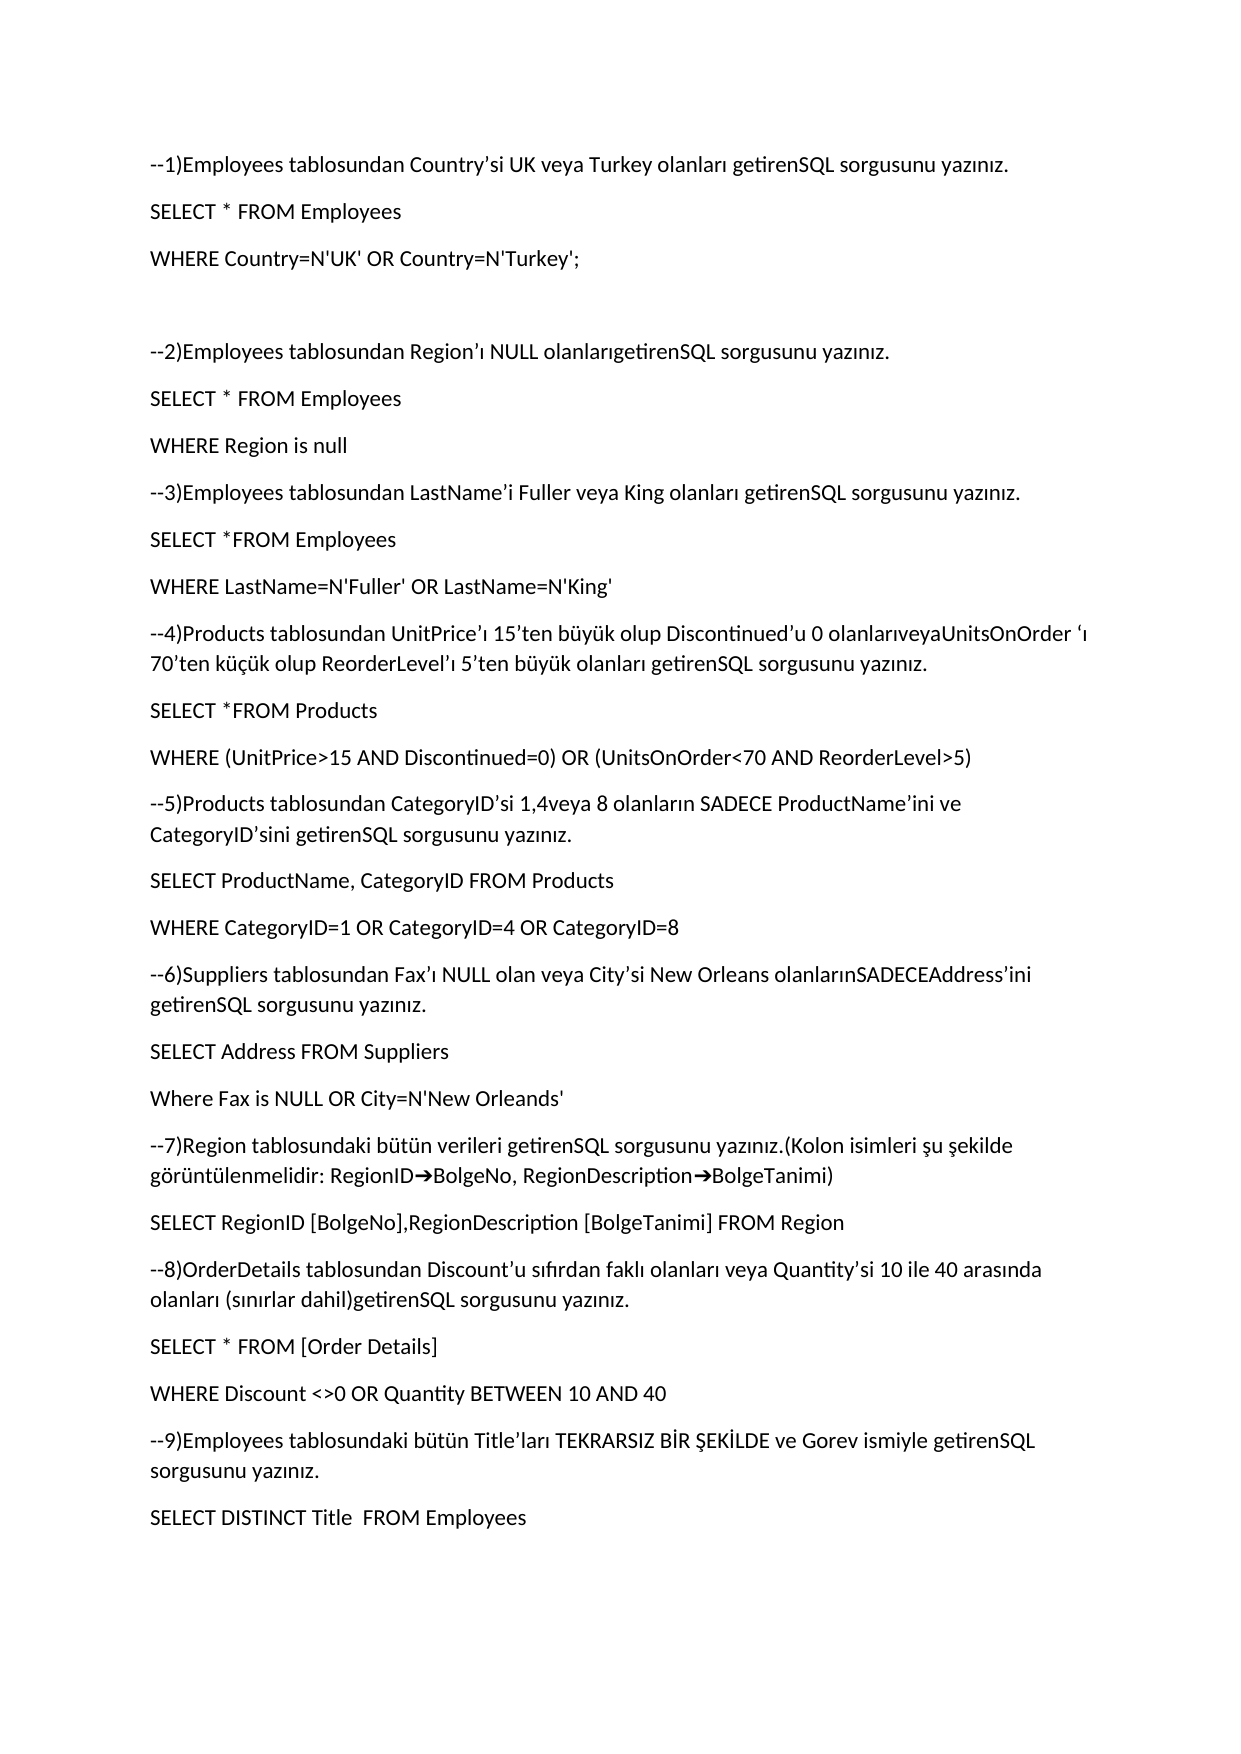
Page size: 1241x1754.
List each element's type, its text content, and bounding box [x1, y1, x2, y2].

text --3)Employees tablosundan LastName’i Fuller veya King olanları getirenSQL sorgusunu yazınız. [150, 478, 1090, 506]
text WHERE LastName=N'Fuller' OR LastName=N'King' [150, 572, 1090, 600]
text --6)Suppliers tablosundan Fax’ı NULL olan veya City’si New Orleans olanlarınSADECEAddress’ini getirenSQL sorgusunu yazınız. [150, 960, 1090, 1019]
text WHERE Country=N'UK' OR Country=N'Turkey'; [150, 244, 1090, 272]
text --7)Region tablosundaki bütün verileri getirenSQL sorgusunu yazınız.(Kolon isimleri şu şekilde görüntülenmelidir: RegionID➔BolgeNo, RegionDescription➔BolgeTanimi) [150, 1131, 1090, 1189]
text Where Fax is NULL OR City=N'New Orleands' [150, 1084, 1090, 1112]
text SELECT *FROM Products [150, 696, 1090, 724]
text WHERE (UnitPrice>15 AND Discontinued=0) OR (UnitsOnOrder<70 AND ReorderLevel>5) [150, 743, 1090, 771]
text --1)Employees tablosundan Country’si UK veya Turkey olanları getirenSQL sorgusunu yazınız. [150, 150, 1090, 178]
text SELECT DISTINCT Title FROM Employees [150, 1503, 1090, 1531]
text SELECT RegionID [BolgeNo],RegionDescription [BolgeTanimi] FROM Region [150, 1208, 1090, 1236]
text SELECT *FROM Employees [150, 525, 1090, 553]
text --4)Products tablosundan UnitPrice’ı 15’ten büyük olup Discontinued’u 0 olanlarıveyaUnitsOnOrder ‘ı 70’ten küçük olup ReorderLevel’ı 5’ten büyük olanları getirenSQL sorgusunu yazınız. [150, 619, 1090, 677]
text SELECT * FROM Employees [150, 384, 1090, 412]
text --8)OrderDetails tablosundan Discount’u sıfırdan faklı olanları veya Quantity’si 10 ile 40 arasında olanları (sınırlar dahil)getirenSQL sorgusunu yazınız. [150, 1255, 1090, 1313]
text SELECT ProductName, CategoryID FROM Products [150, 867, 1090, 895]
text --9)Employees tablosundaki bütün Title’ları TEKRARSIZ BİR ŞEKİLDE ve Gorev ismiyle getirenSQL sorgusunu yazınız. [150, 1426, 1090, 1484]
text WHERE Region is null [150, 431, 1090, 459]
text SELECT * FROM Employees [150, 197, 1090, 225]
text SELECT Address FROM Suppliers [150, 1037, 1090, 1066]
text --5)Products tablosundan CategoryID’si 1,4veya 8 olanların SADECE ProductName’ini ve CategoryID’sini getirenSQL sorgusunu yazınız. [150, 789, 1090, 848]
text WHERE CategoryID=1 OR CategoryID=4 OR CategoryID=8 [150, 913, 1090, 942]
text WHERE Discount <>0 OR Quantity BETWEEN 10 AND 40 [150, 1379, 1090, 1407]
text SELECT * FROM [Order Details] [150, 1332, 1090, 1360]
text --2)Employees tablosundan Region’ı NULL olanlarıgetirenSQL sorgusunu yazınız. [150, 337, 1090, 366]
